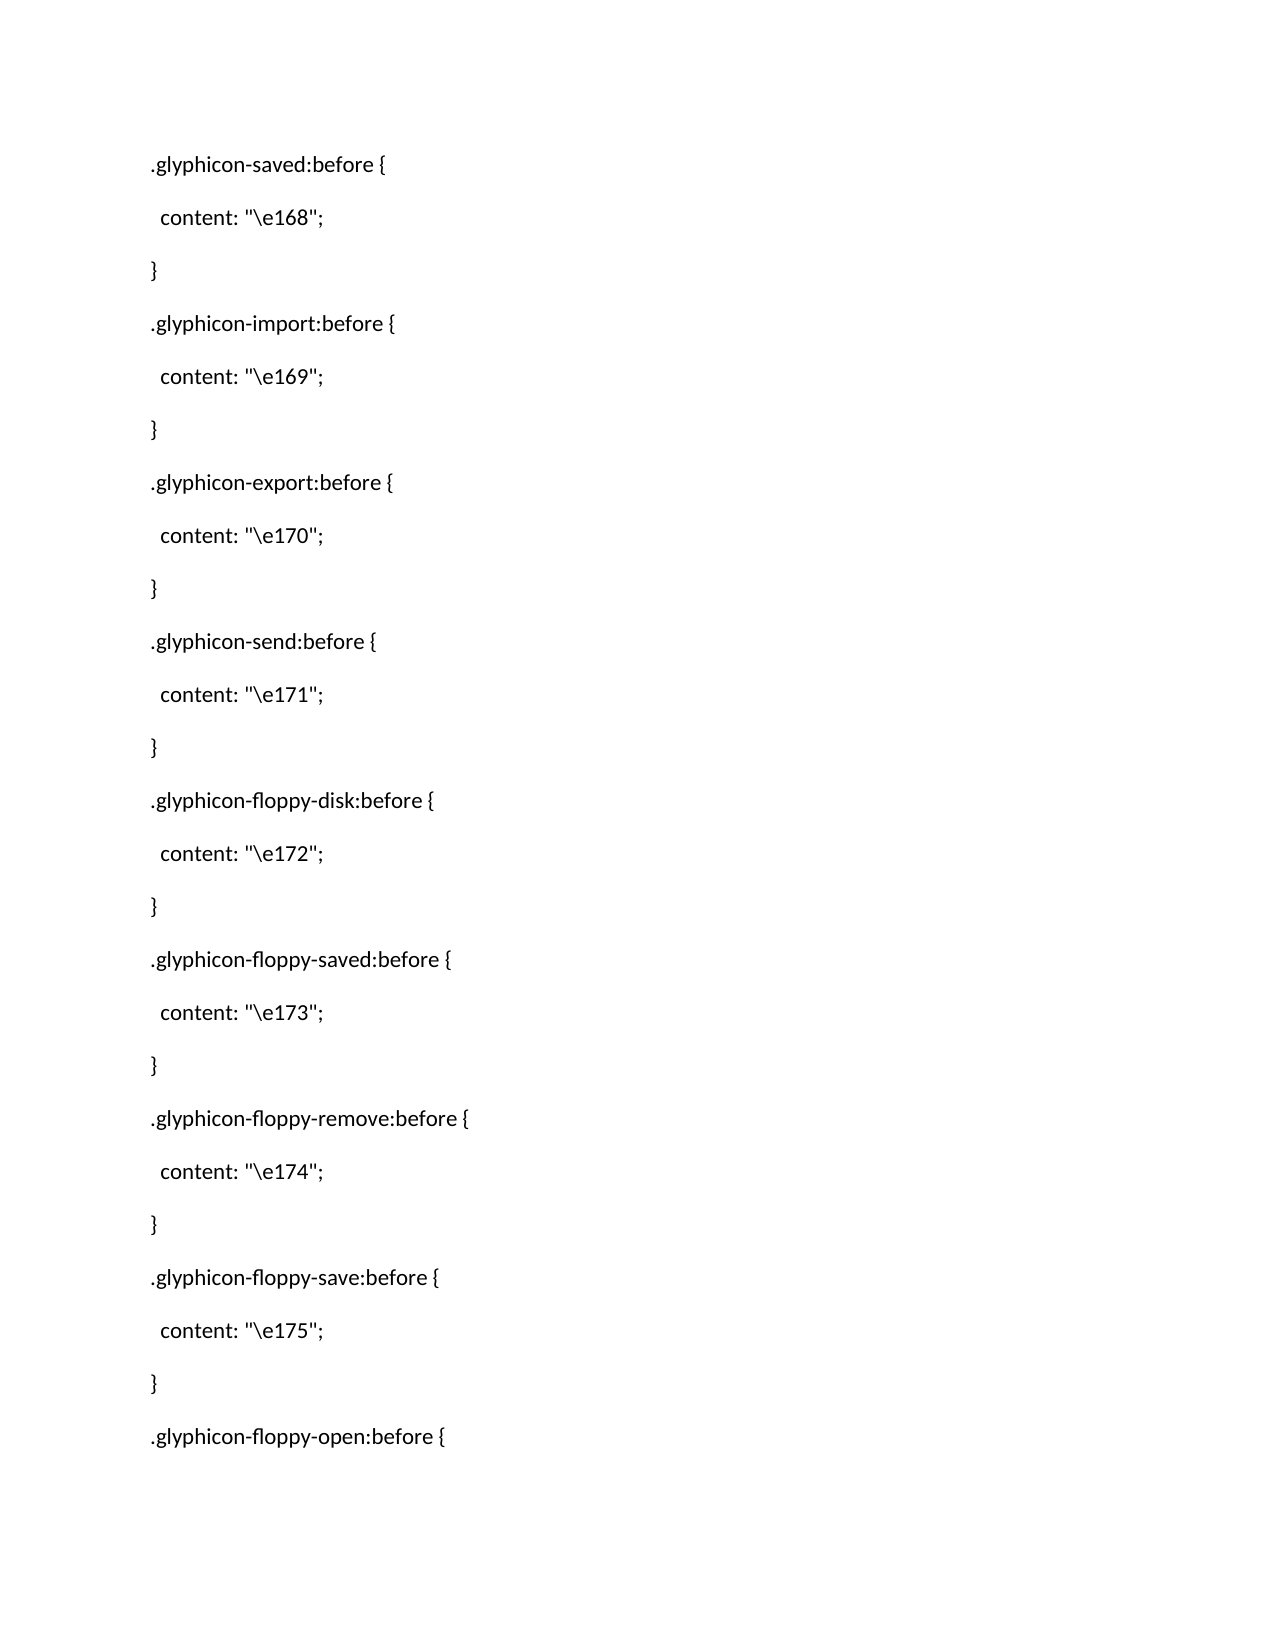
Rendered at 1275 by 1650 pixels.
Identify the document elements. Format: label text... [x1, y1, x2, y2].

text } [150, 574, 1125, 602]
text .glyphicon-saved:before { [150, 150, 1125, 178]
text .glyphicon-floppy-saved:before { [150, 945, 1125, 973]
text .glyphicon-floppy-save:before { [150, 1263, 1125, 1291]
text content: "\e172"; [150, 839, 1125, 867]
text .glyphicon-floppy-open:before { [150, 1422, 1125, 1451]
text content: "\e171"; [150, 680, 1125, 708]
text content: "\e170"; [150, 521, 1125, 549]
text } [150, 415, 1125, 443]
text content: "\e175"; [150, 1316, 1125, 1344]
text .glyphicon-send:before { [150, 627, 1125, 655]
text content: "\e173"; [150, 998, 1125, 1026]
text content: "\e174"; [150, 1157, 1125, 1185]
text .glyphicon-floppy-remove:before { [150, 1104, 1125, 1132]
text } [150, 256, 1125, 284]
text } [150, 892, 1125, 920]
text .glyphicon-export:before { [150, 468, 1125, 496]
text .glyphicon-import:before { [150, 309, 1125, 337]
text } [150, 1210, 1125, 1238]
text content: "\e169"; [150, 362, 1125, 390]
text } [150, 1369, 1125, 1397]
text } [150, 1051, 1125, 1079]
text content: "\e168"; [150, 203, 1125, 231]
text .glyphicon-floppy-disk:before { [150, 786, 1125, 814]
text } [150, 733, 1125, 761]
